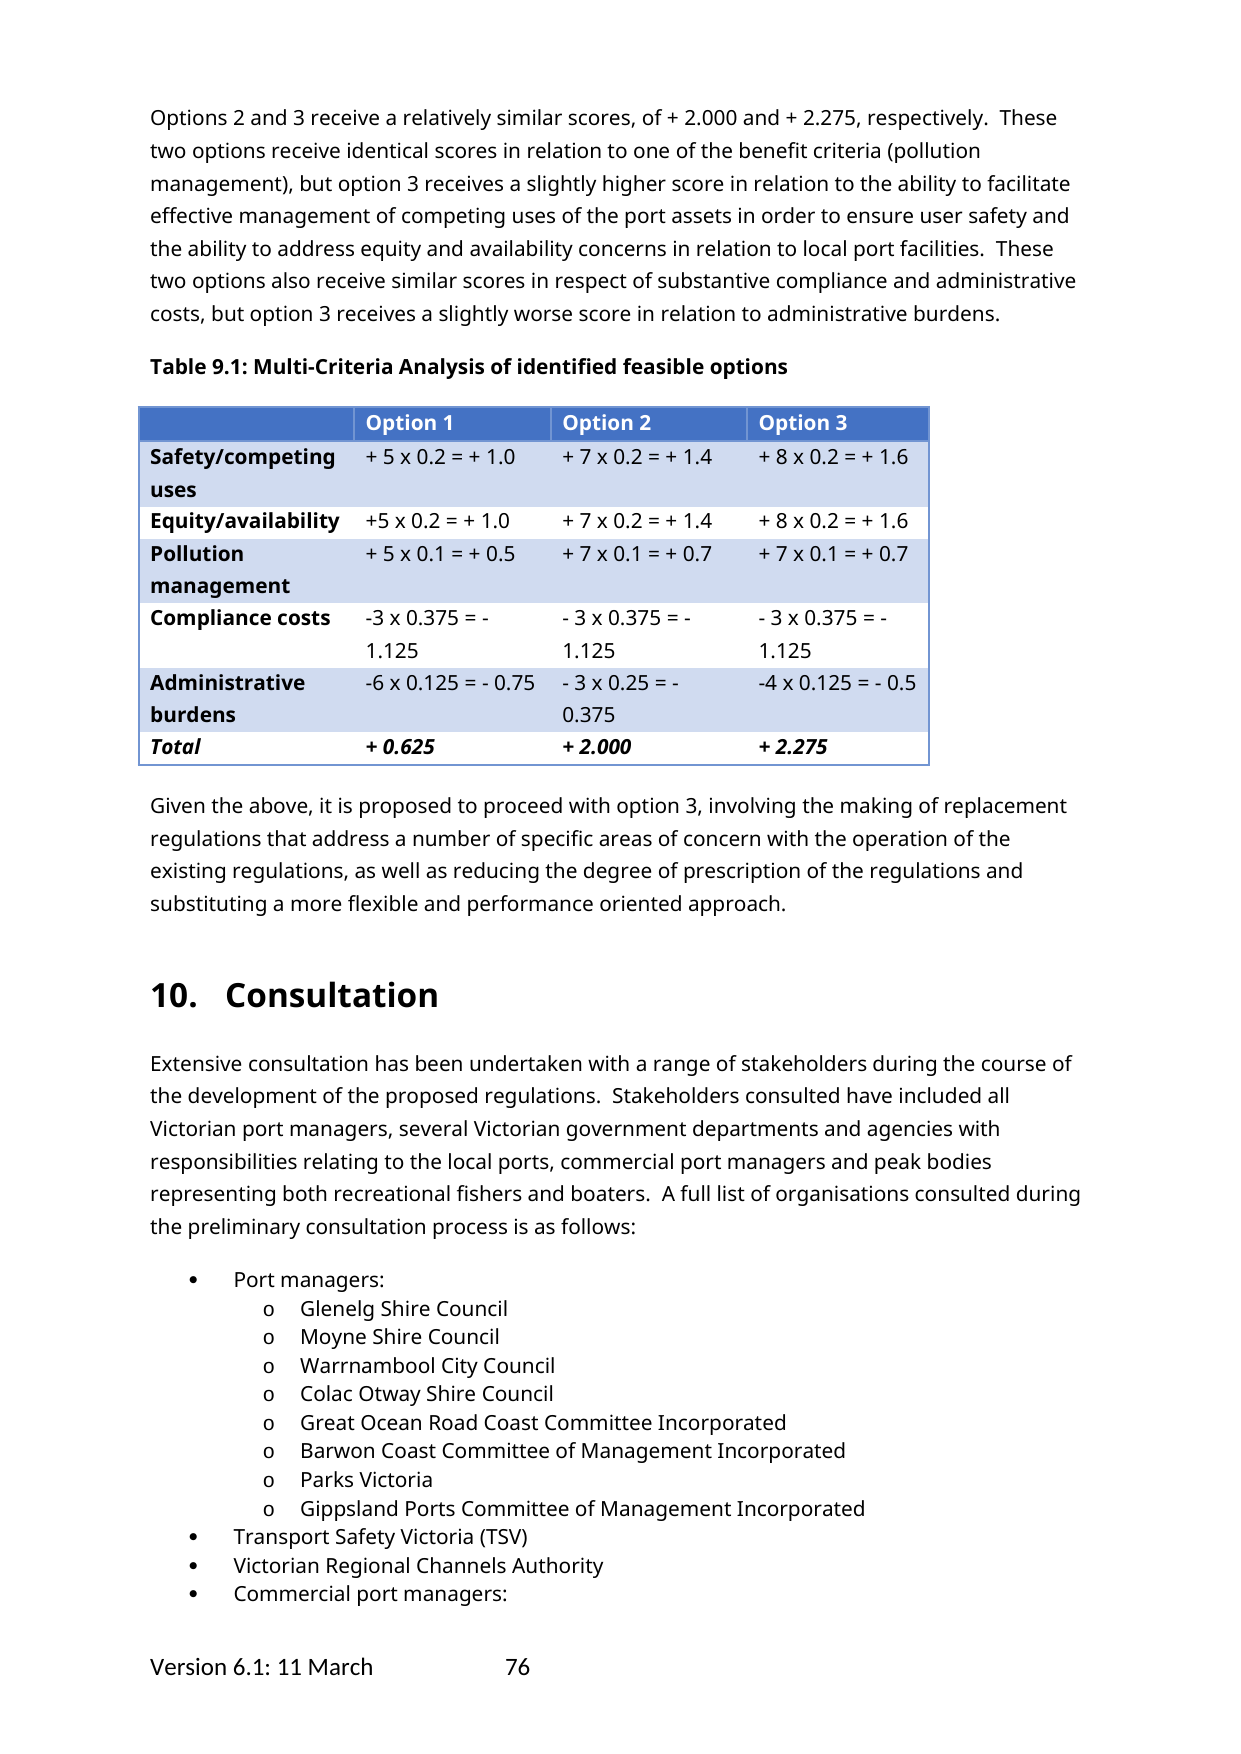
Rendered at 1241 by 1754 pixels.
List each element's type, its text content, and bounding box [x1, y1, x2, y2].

list Moyne Shire Council [262, 1322, 1090, 1351]
table_cell -3 x 0.375 = - 1.125 [354, 603, 551, 668]
table_header Option 3 [748, 408, 928, 440]
list Great Ocean Road Coast Committee Incorporated [262, 1408, 1090, 1437]
list Port managers: [189, 1266, 1090, 1294]
table_cell -6 x 0.125 = - 0.75 [354, 668, 551, 732]
table_header Option 2 [552, 408, 746, 440]
list Commercial port managers: [189, 1579, 1090, 1608]
table_cell + 5 x 0.2 = + 1.0 [354, 442, 551, 507]
table_cell - 3 x 0.375 = - 1.125 [747, 603, 928, 668]
table_cell - 3 x 0.375 = - 1.125 [551, 603, 747, 668]
table_cell + 0.625 [354, 733, 551, 764]
table_header Option 1 [355, 408, 550, 440]
text Given the above, it is proposed to proceed with option 3, involving the making of replacement regulations that address a number of specific areas of concern with the operation of the existing regulations, as well as reducing the degree of prescription of the regulations and substituting a more flexible and performance oriented approach. [150, 791, 1090, 918]
table_cell + 7 x 0.2 = + 1.4 [551, 442, 747, 507]
table_cell Compliance costs [140, 603, 354, 668]
list Transport Safety Victoria (TSV) [189, 1522, 1090, 1551]
table_cell +5 x 0.2 = + 1.0 [354, 507, 551, 539]
table_header [140, 408, 353, 440]
table_cell + 2.275 [747, 733, 928, 764]
list Gippsland Ports Committee of Management Incorporated [262, 1494, 1090, 1522]
table_cell + 2.000 [551, 733, 747, 764]
list Victorian Regional Channels Authority [189, 1551, 1090, 1579]
table_cell Equity/availability [140, 507, 354, 539]
table_cell Administrative burdens [140, 668, 354, 732]
table_cell Safety/competing uses [140, 442, 354, 507]
text Options 2 and 3 receive a relatively similar scores, of + 2.000 and + 2.275, respectively. These two options receive identical scores in relation to one of the benefit criteria (pollution management), but option 3 receives a slightly higher score in relation to the ability to facilitate effective management of competing uses of the port assets in order to ensure user safety and the ability to address equity and availability concerns in relation to local port facilities. These two options also receive similar scores in respect of substantive compliance and administrative costs, but option 3 receives a slightly worse score in relation to administrative burdens. [150, 103, 1090, 327]
table_cell -4 x 0.125 = - 0.5 [747, 668, 928, 732]
table_cell + 7 x 0.1 = + 0.7 [747, 539, 928, 603]
subtitle 10. Consultation [150, 972, 1090, 1017]
list Glenelg Shire Council [262, 1294, 1090, 1322]
table_cell + 8 x 0.2 = + 1.6 [747, 442, 928, 507]
table_cell Total [140, 733, 354, 764]
table_cell - 3 x 0.25 = - 0.375 [551, 668, 747, 732]
list Colac Otway Shire Council [262, 1379, 1090, 1408]
table_cell + 5 x 0.1 = + 0.5 [354, 539, 551, 603]
list Barwon Coast Committee of Management Incorporated [262, 1437, 1090, 1465]
list Warrnambool City Council [262, 1351, 1090, 1379]
table_cell Pollution management [140, 539, 354, 603]
text Extensive consultation has been undertaken with a range of stakeholders during the course of the development of the proposed regulations. Stakeholders consulted have included all Victorian port managers, several Victorian government departments and agencies with responsibilities relating to the local ports, commercial port managers and peak bodies representing both recreational fishers and boaters. A full list of organisations consulted during the preliminary consultation process is as follows: [150, 1049, 1090, 1241]
table_cell + 8 x 0.2 = + 1.6 [747, 507, 928, 539]
list Parks Victoria [262, 1465, 1090, 1494]
text Table 9.1: Multi-Criteria Analysis of identified feasible options [150, 352, 1090, 381]
table_cell + 7 x 0.2 = + 1.4 [551, 507, 747, 539]
table_cell + 7 x 0.1 = + 0.7 [551, 539, 747, 603]
